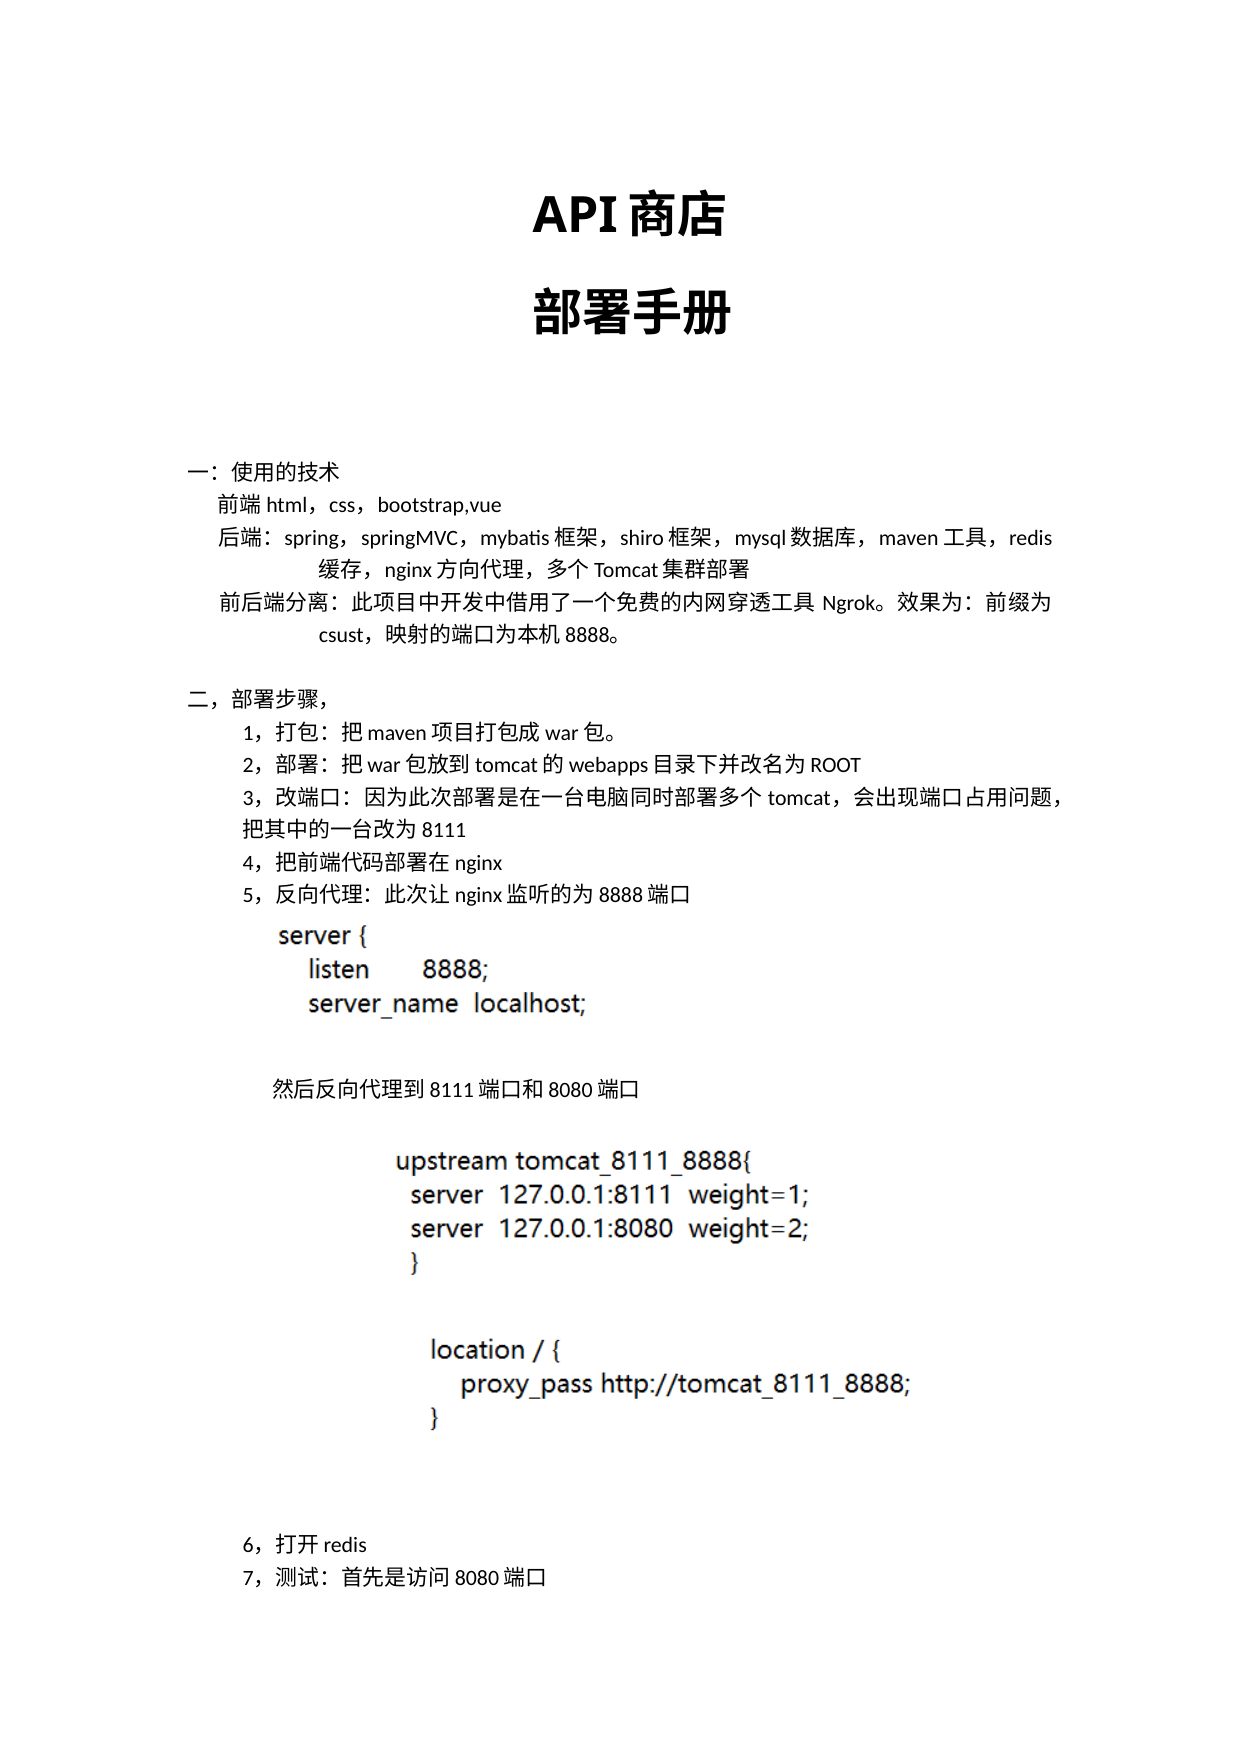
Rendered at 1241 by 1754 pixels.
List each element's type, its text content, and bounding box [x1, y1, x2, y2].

list 部署步骤， [187, 682, 1053, 714]
list 打包：把maven项目打包成war包。 [242, 714, 1053, 747]
list 反向代理：此次让nginx监听的为8888端口 [242, 877, 1053, 909]
list 把前端代码部署在nginx [242, 844, 1053, 877]
list 测试：首先是访问8080端口 [242, 1559, 1053, 1592]
text API商店 [187, 162, 1053, 259]
list 打开redis [242, 1527, 1053, 1559]
list 部署：把war包放到tomcat的webapps目录下并改名为ROOT [242, 747, 1053, 779]
picture [399, 1320, 977, 1444]
list 部署手册 [231, 259, 1053, 357]
list 改端口：因为此次部署是在一台电脑同时部署多个tomcat，会出现端口占用问题，把其中的一台改为8111 [242, 779, 1053, 844]
text 一：使用的技术 [187, 454, 1053, 487]
text 前端 html，css，bootstrap,vue [187, 487, 1053, 519]
picture [383, 1136, 924, 1290]
text 后端：spring，springMVC，mybatis框架，shiro框架，mysql数据库，maven工具，redis缓存，nginx方向代理，多个Tomcat集群部署 [187, 519, 1053, 584]
list 然后反向代理到8111端口和8080端口 [242, 1072, 1053, 1104]
picture [257, 909, 719, 1049]
text 前后端分离：此项目中开发中借用了一个免费的内网穿透工具Ngrok。效果为：前缀为csust，映射的端口为本机8888。 [187, 584, 1053, 649]
